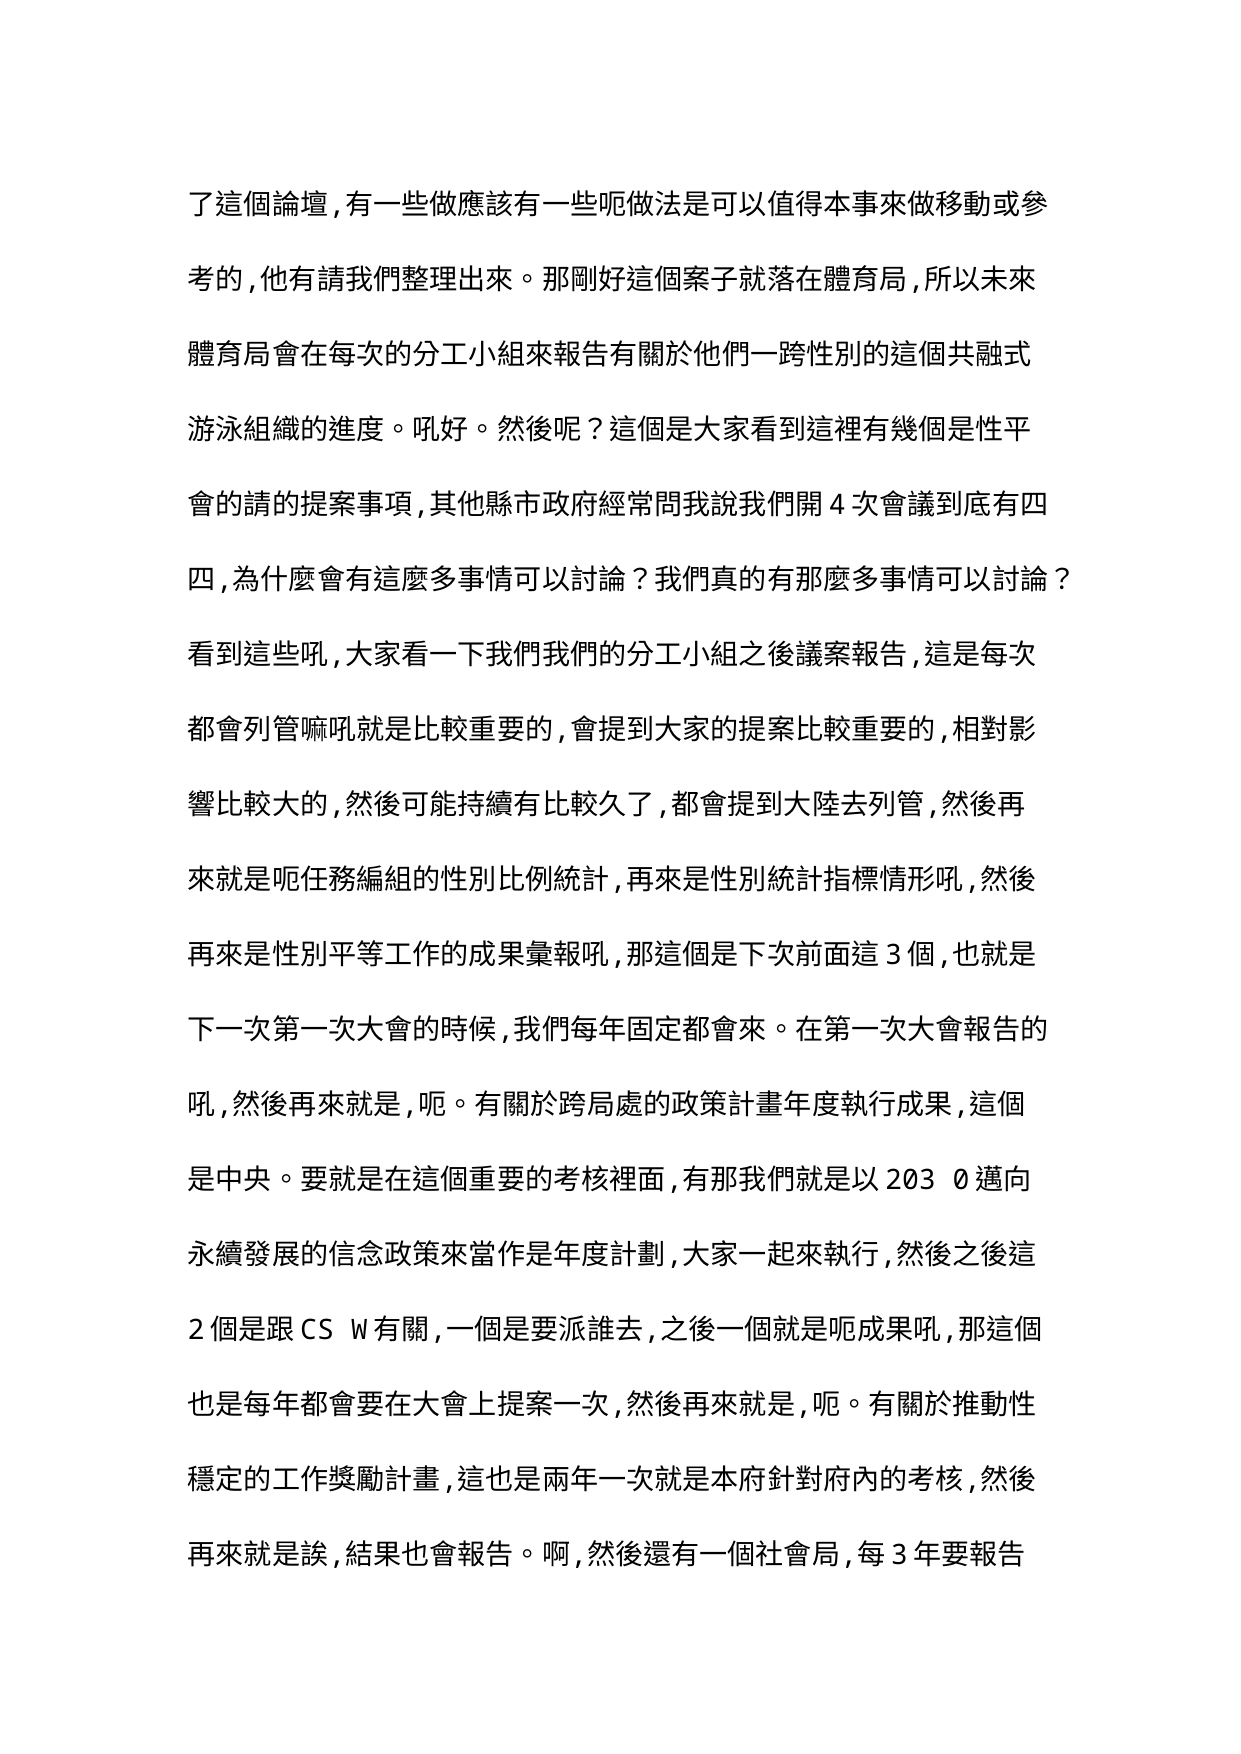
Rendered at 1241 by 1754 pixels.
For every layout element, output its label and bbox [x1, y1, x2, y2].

text [187, 164, 1053, 1589]
